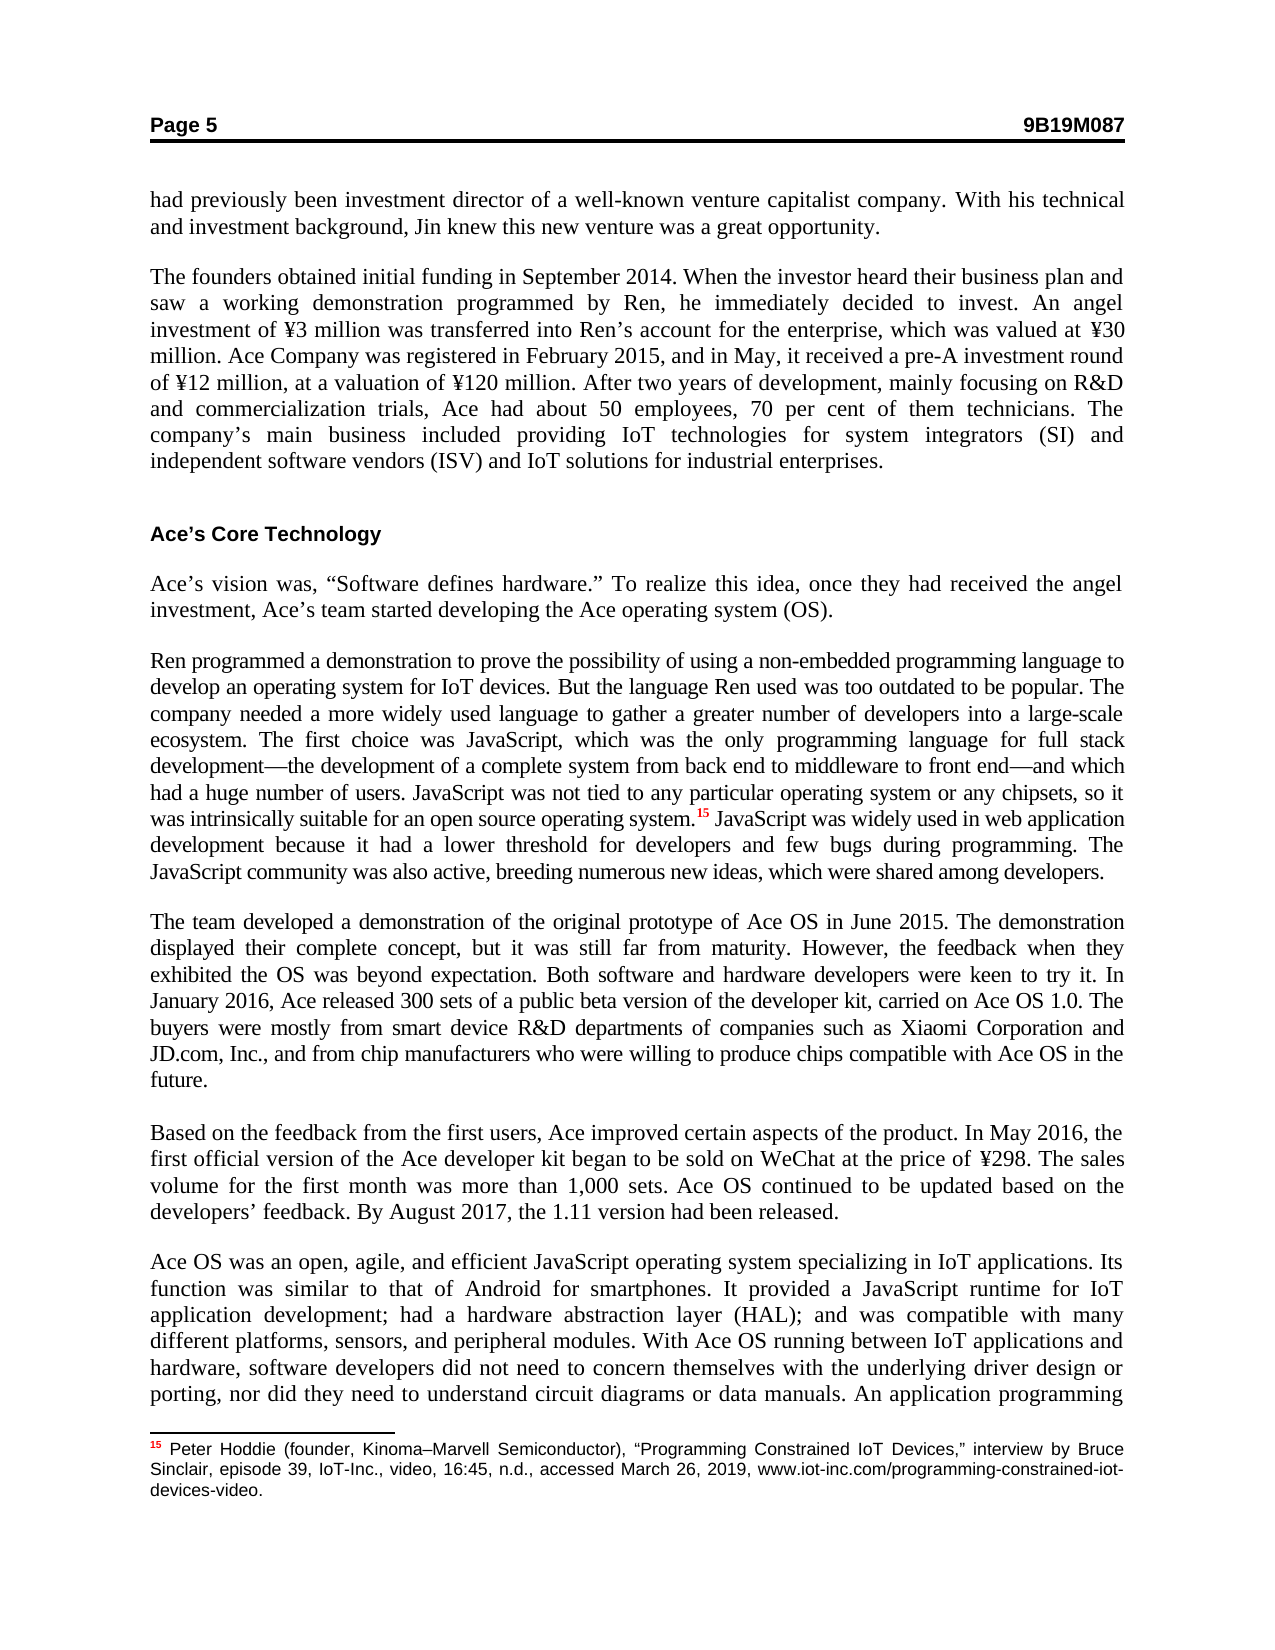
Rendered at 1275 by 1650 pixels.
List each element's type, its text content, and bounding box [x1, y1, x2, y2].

text Ren programmed a demonstration to prove the possibility of using a non-embedded programming language to develop an operating system for IoT devices. But the language Ren used was too outdated to be popular. The company needed a more widely used language to gather a greater number of developers into a large-scale ecosystem. The first choice was JavaScript, which was the only programming language for full stack development—the development of a complete system from back end to middleware to front end—and which had a huge number of users. JavaScript was not tied to any particular operating system or any chipsets, so it was intrinsically suitable for an open source operating system. JavaScript was widely used in web application development because it had a lower threshold for developers and few bugs during programming. The JavaScript community was also active, breeding numerous new ideas, which were shared among developers. [150, 647, 1125, 884]
text Based on the feedback from the first users, Ace improved certain aspects of the product. In May 2016, the first official version of the Ace developer kit began to be sold on WeChat at the price of ¥298. The sales volume for the first month was more than 1,000 sets. Ace OS continued to be updated based on the developers’ feedback. By August 2017, the 1.11 version had been released. [150, 1119, 1125, 1224]
text Ace’s Core Technology [150, 522, 1125, 546]
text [150, 1248, 1125, 1407]
text The founders obtained initial funding in September 2014. When the investor heard their business plan and saw a working demonstration programmed by Ren, he immediately decided to invest. An angel investment of ¥3 million was transferred into Ren’s account for the enterprise, which was valued at ¥30 million. Ace Company was registered in February 2015, and in May, it received a pre-A investment round of ¥12 million, at a valuation of ¥120 million. After two years of development, mainly focusing on R&D and commercialization trials, Ace had about 50 employees, 70 per cent of them technicians. The company’s main business included providing IoT technologies for system integrators (SI) and independent software vendors (ISV) and IoT solutions for industrial enterprises. [150, 263, 1125, 474]
text Ace’s vision was, “Software defines hardware.” To realize this idea, once they had received the angel investment, Ace’s team started developing the Ace operating system (OS). [150, 570, 1125, 623]
text The team developed a demonstration of the original prototype of Ace OS in June 2015. The demonstration displayed their complete concept, but it was still far from maturity. However, the feedback when they exhibited the OS was beyond expectation. Both software and hardware developers were keen to try it. In January 2016, Ace released 300 sets of a public beta version of the developer kit, carried on Ace OS 1.0. The buyers were mostly from smart device R&D departments of companies such as Xiaomi Corporation and JD.com, Inc., and from chip manufacturers who were willing to produce chips compatible with Ace OS in the future. [150, 908, 1125, 1093]
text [150, 186, 1125, 239]
